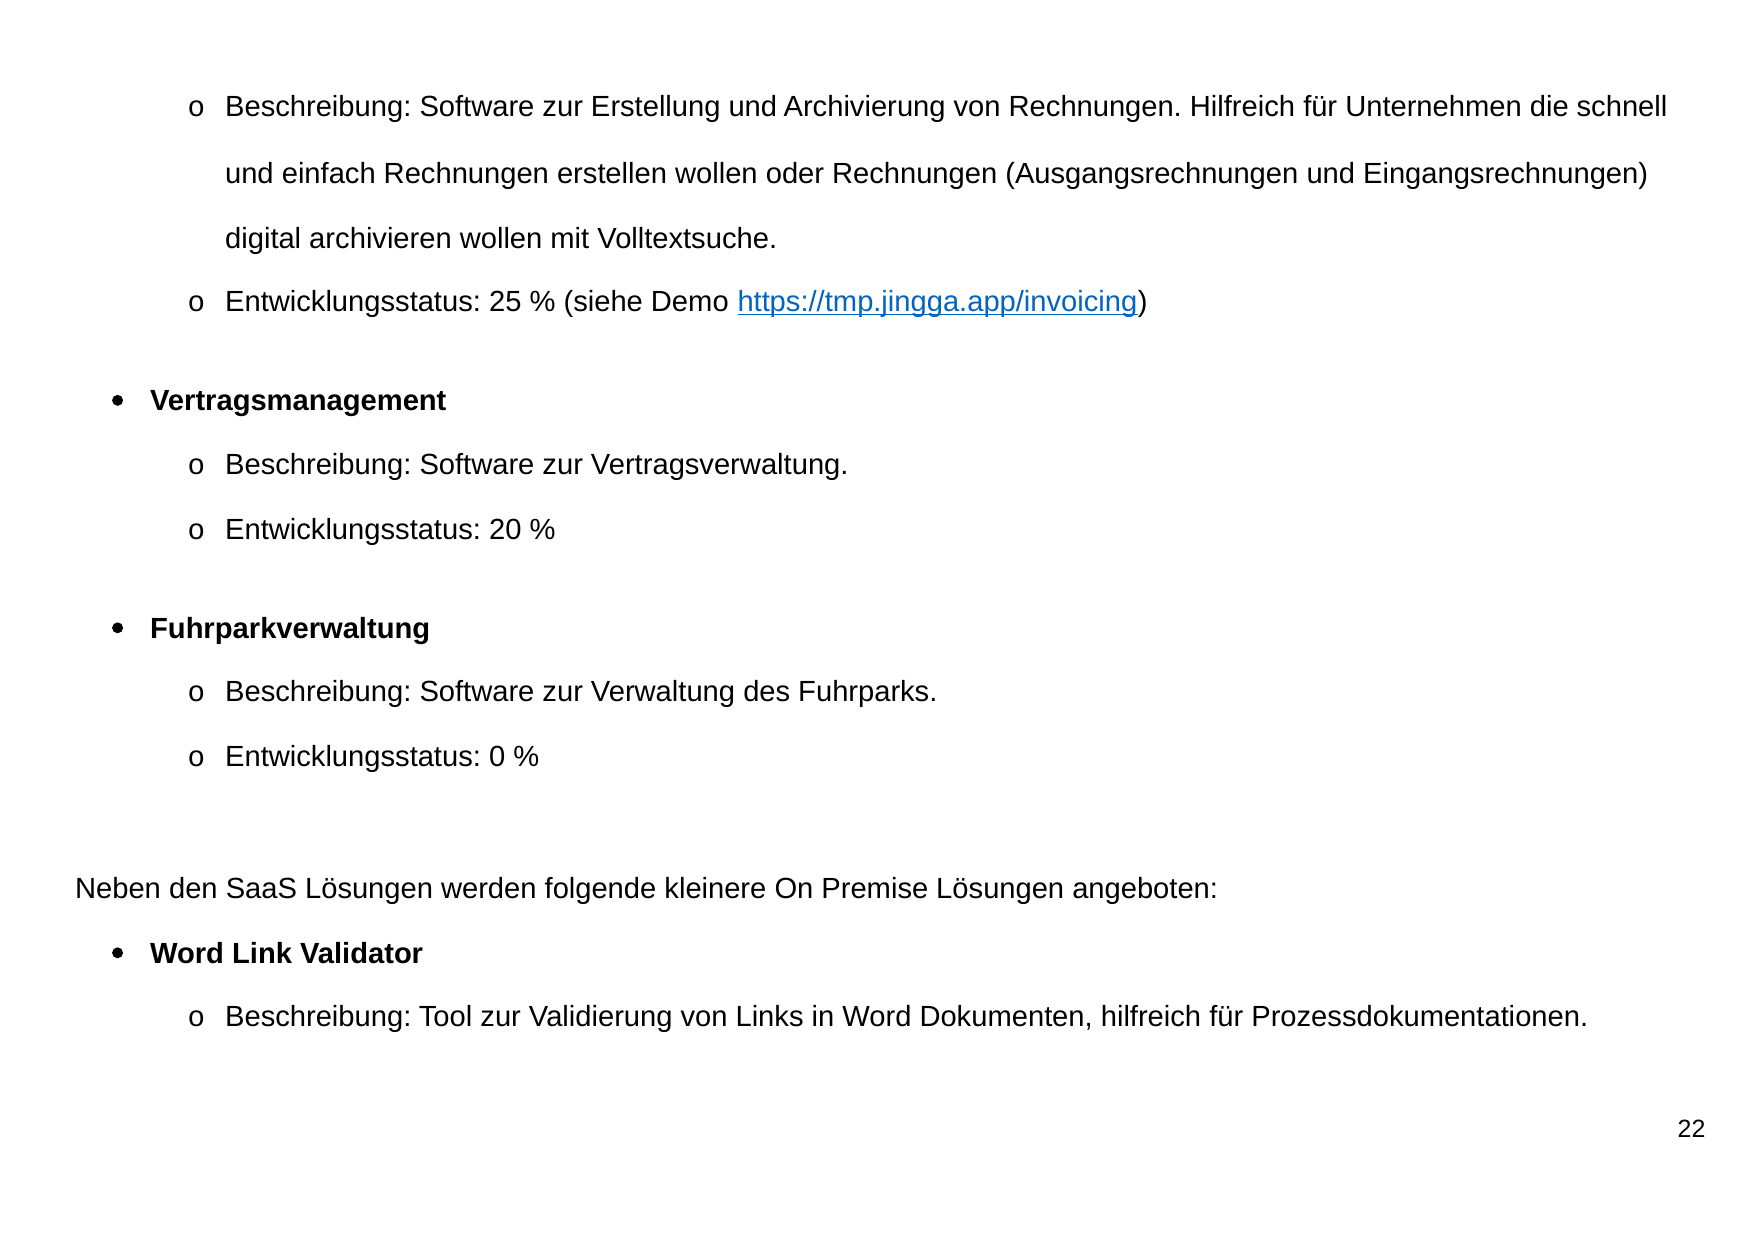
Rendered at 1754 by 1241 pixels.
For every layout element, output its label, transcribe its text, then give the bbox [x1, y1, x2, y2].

list Vertragsmanagement [112, 367, 1679, 432]
text Neben den SaaS Lösungen werden folgende kleinere On Premise Lösungen angeboten: [75, 855, 1679, 920]
list Entwicklungsstatus: 25 % (siehe Demo https://tmp.jingga.app/invoicing) [187, 270, 1679, 335]
list Beschreibung: Software zur Verwaltung des Fuhrparks. [187, 660, 1679, 725]
list Entwicklungsstatus: 20 % [187, 497, 1679, 562]
list Word Link Validator [112, 920, 1679, 985]
list Entwicklungsstatus: 0 % [187, 725, 1679, 790]
list Fuhrparkverwaltung [112, 595, 1679, 660]
list Beschreibung: Tool zur Validierung von Links in Word Dokumenten, hilfreich für Prozessdokumentationen. [187, 985, 1679, 1050]
list Beschreibung: Software zur Vertragsverwaltung. [187, 432, 1679, 497]
list Beschreibung: Software zur Erstellung und Archivierung von Rechnungen. Hilfreich für Unternehmen die schnell und einfach Rechnungen erstellen wollen oder Rechnungen (Ausgangsrechnungen und Eingangsrechnungen) digital archivieren wollen mit Volltextsuche. [187, 75, 1679, 270]
